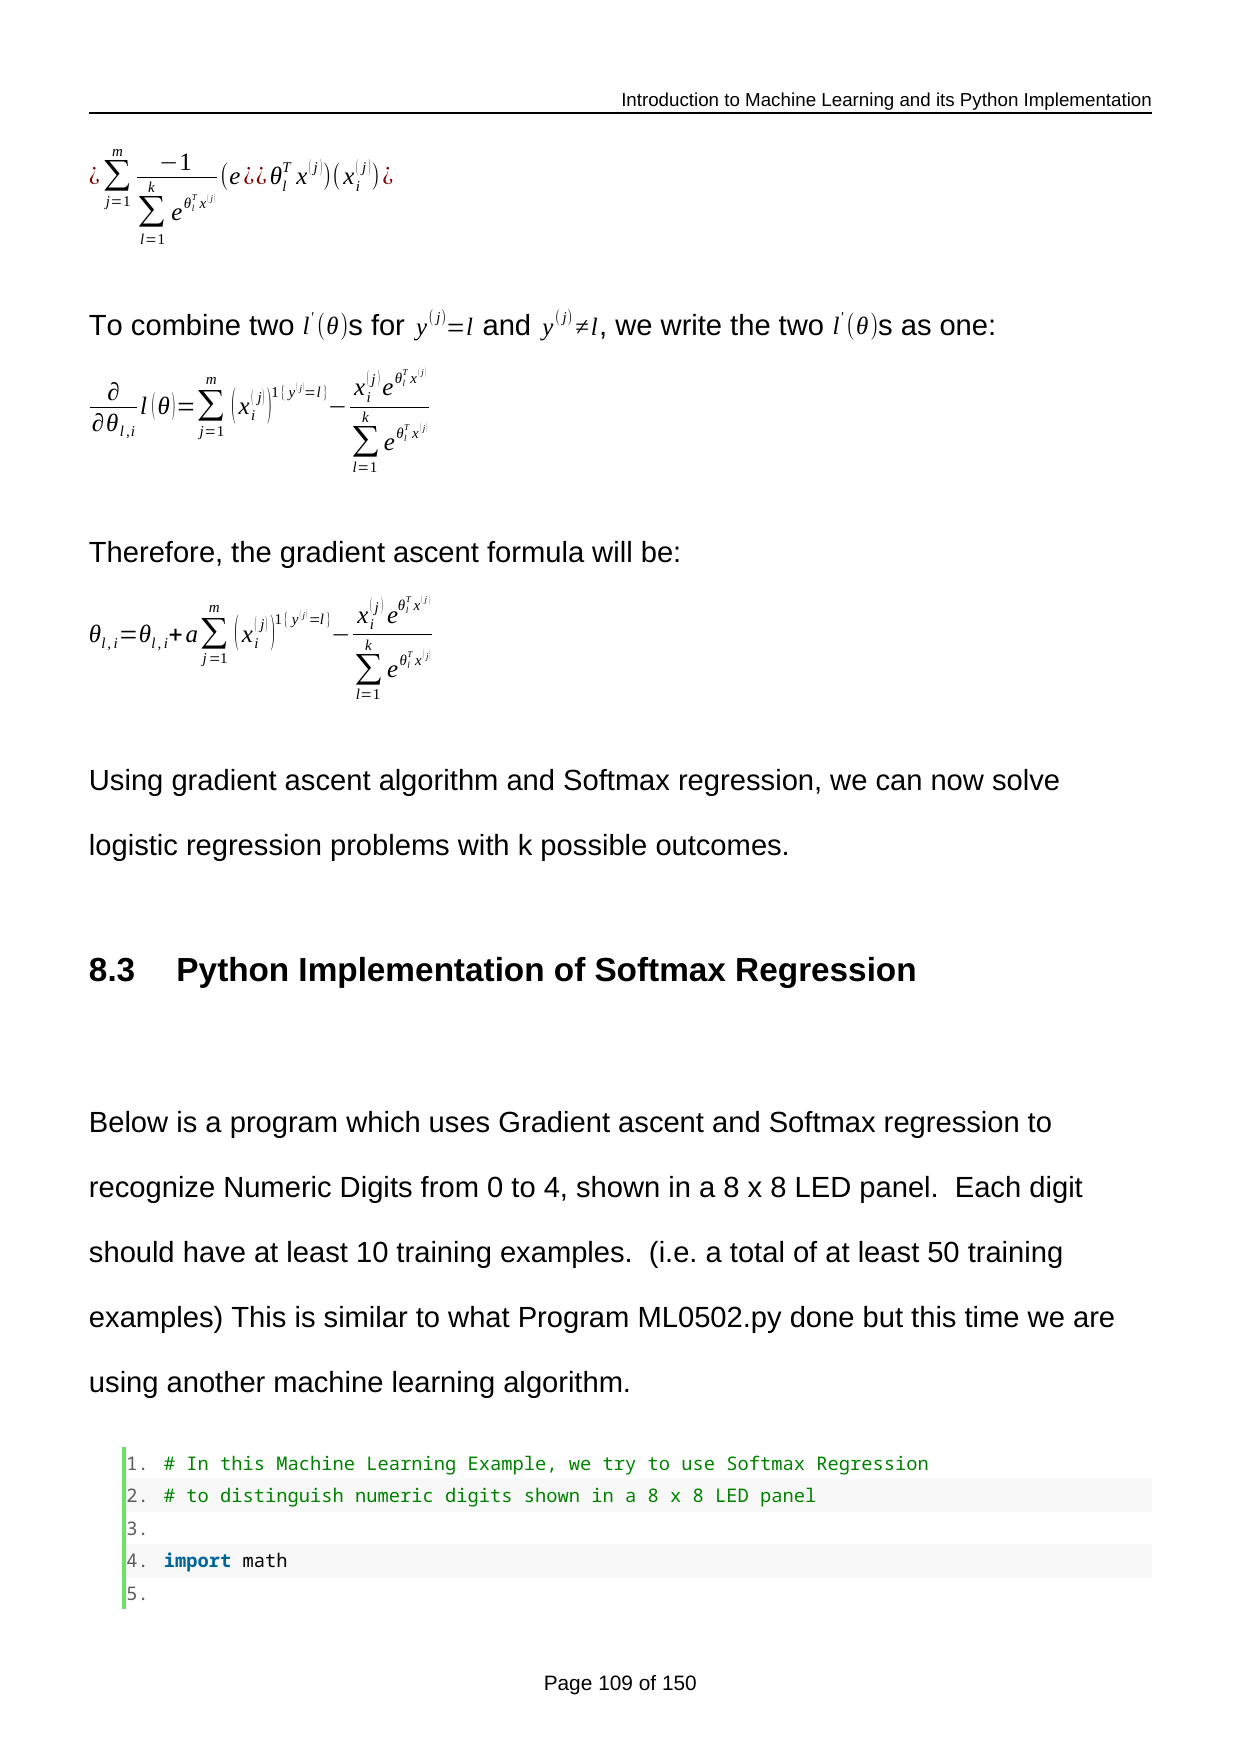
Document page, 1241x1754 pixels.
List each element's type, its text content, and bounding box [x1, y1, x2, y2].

list import math [126, 1544, 1152, 1577]
text Using gradient ascent algorithm and Softmax regression, we can now solve logistic regression problems with k possible outcomes. [89, 747, 1152, 877]
list # to distinguish numeric digits shown in a 8 x 8 LED panel [126, 1479, 1152, 1512]
text Therefore, the gradient ascent formula will be: [89, 519, 1152, 584]
text To combine two s for and , we write the two s as one: [89, 292, 1152, 357]
list # In this Machine Learning Example, we try to use Softmax Regression [126, 1447, 1152, 1479]
subtitle 8.3 Python Implementation of Softmax Regression [89, 937, 1152, 1002]
text Below is a program which uses Gradient ascent and Softmax regression to recognize Numeric Digits from 0 to 4, shown in a 8 x 8 LED panel. Each digit should have at least 10 training examples. (i.e. a total of at least 50 training examples) This is similar to what Program ML0502.py done but this time we are using another machine learning algorithm. [89, 1089, 1152, 1414]
